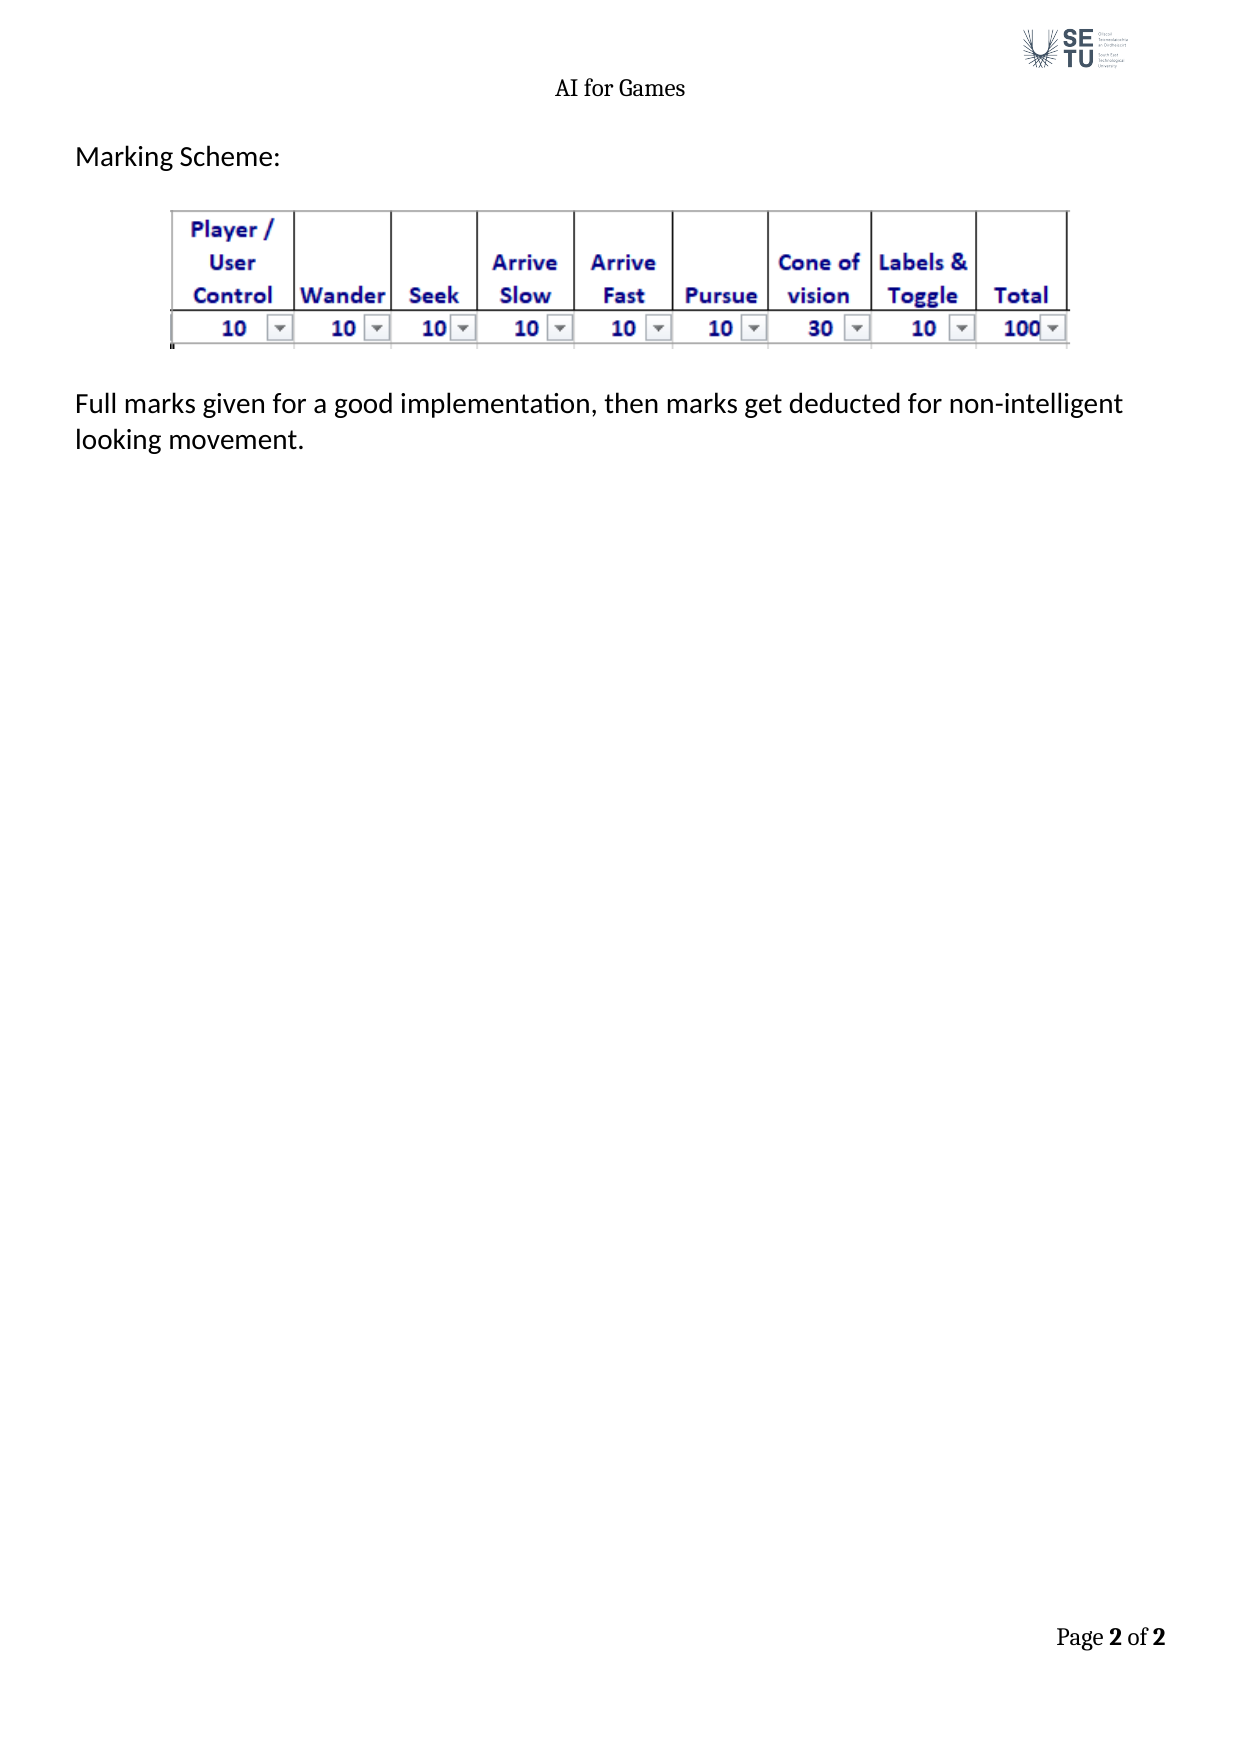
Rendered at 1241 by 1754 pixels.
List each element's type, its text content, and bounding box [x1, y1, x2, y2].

picture [170, 210, 1071, 349]
text Full marks given for a good implementation, then marks get deducted for non-intelligent looking movement. [75, 385, 1165, 456]
text Marking Scheme: [75, 138, 1165, 174]
picture [1009, 12, 1142, 86]
